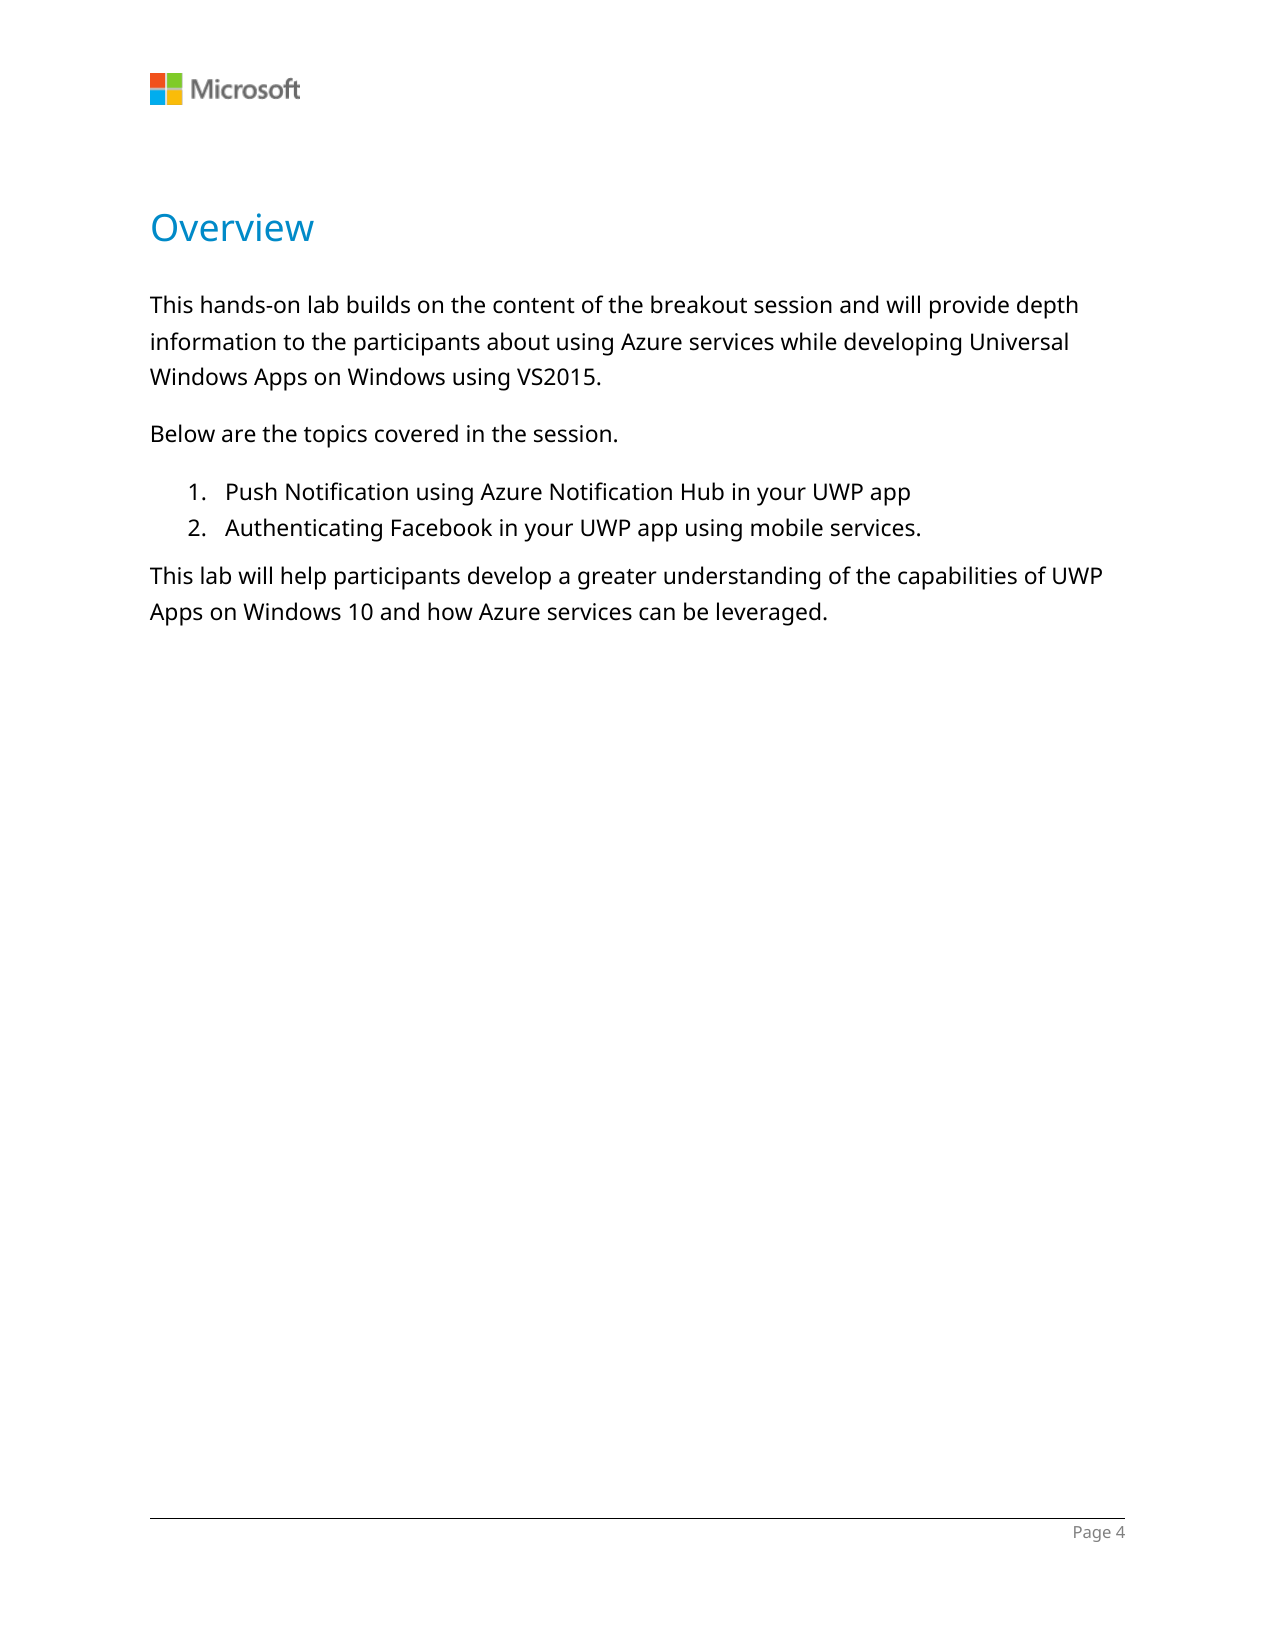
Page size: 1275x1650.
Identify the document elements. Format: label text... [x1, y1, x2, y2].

list Authenticating Facebook in your UWP app using mobile services. [187, 511, 1125, 543]
picture [150, 73, 300, 106]
subtitle Overview [150, 201, 1125, 252]
list Push Notification using Azure Notification Hub in your UWP app [187, 476, 1125, 507]
text Below are the topics covered in the session. [149, 418, 1125, 450]
text This lab will help participants develop a greater understanding of the capabilities of UWP Apps on Windows 10 and how Azure services can be leveraged. [149, 560, 1125, 627]
text This hands-on lab builds on the content of the breakout session and will provide depth information to the participants about using Azure services while developing Universal Windows Apps on Windows using VS2015. [149, 289, 1125, 393]
